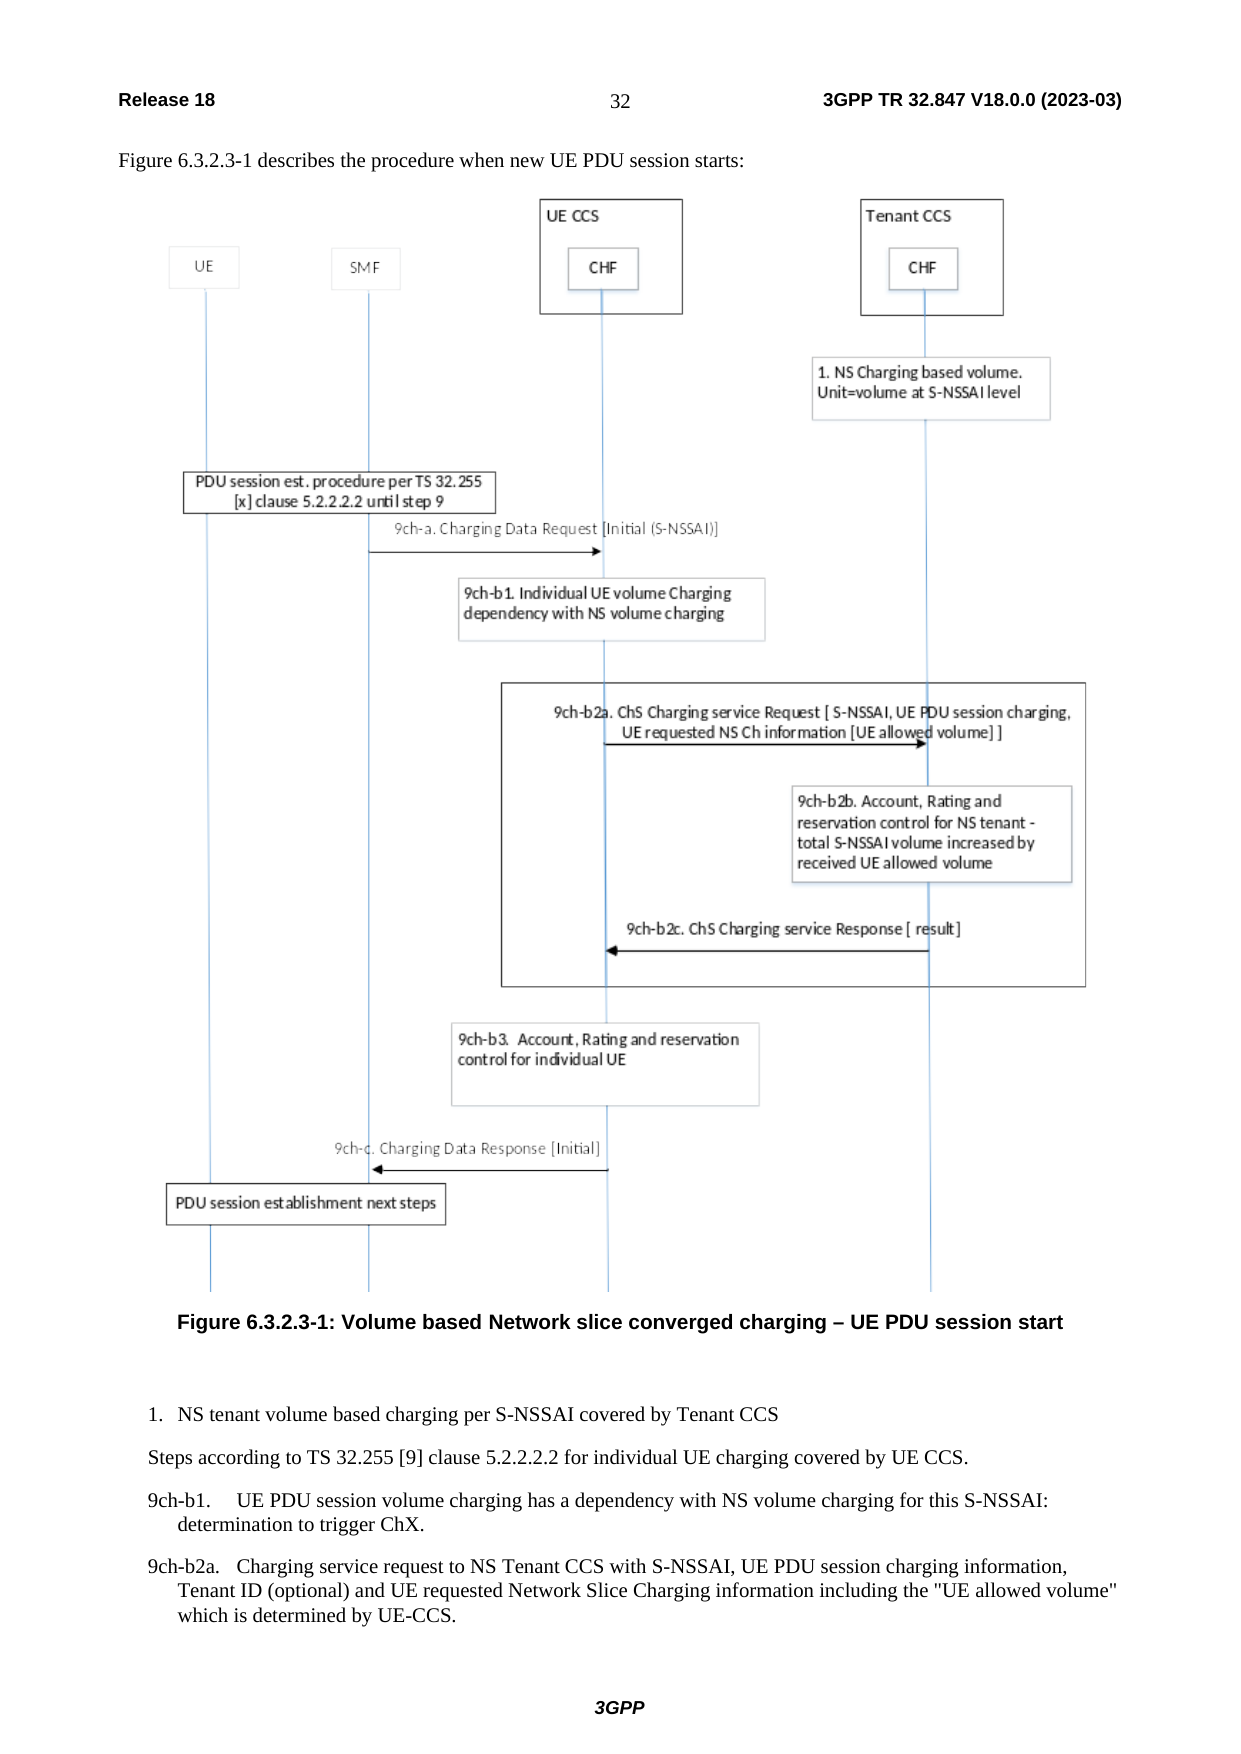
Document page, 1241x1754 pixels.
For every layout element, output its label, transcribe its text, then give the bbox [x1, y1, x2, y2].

text 9ch-b2a. Charging service request to NS Tenant CCS with S-NSSAI, UE PDU session charging information, Tenant ID (optional) and UE requested Network Slice Charging information including the "UE allowed volume" which is determined by UE-CCS. [148, 1554, 1122, 1627]
text Steps according to TS 32.255 [9] clause 5.2.2.2.2 for individual UE charging covered by UE CCS. [148, 1445, 1122, 1469]
text Figure 6.3.2.3-1 describes the procedure when new UE PDU session starts: [118, 147, 1122, 172]
text 9ch-b1. UE PDU session volume charging has a dependency with NS volume charging for this S-NSSAI: determination to trigger ChX. [148, 1487, 1122, 1536]
text 1. NS tenant volume based charging per S-NSSAI covered by Tenant CCS [148, 1402, 1122, 1426]
text Figure 6.3.2.3-1: Volume based Network slice converged charging – UE PDU session start [118, 1310, 1122, 1334]
